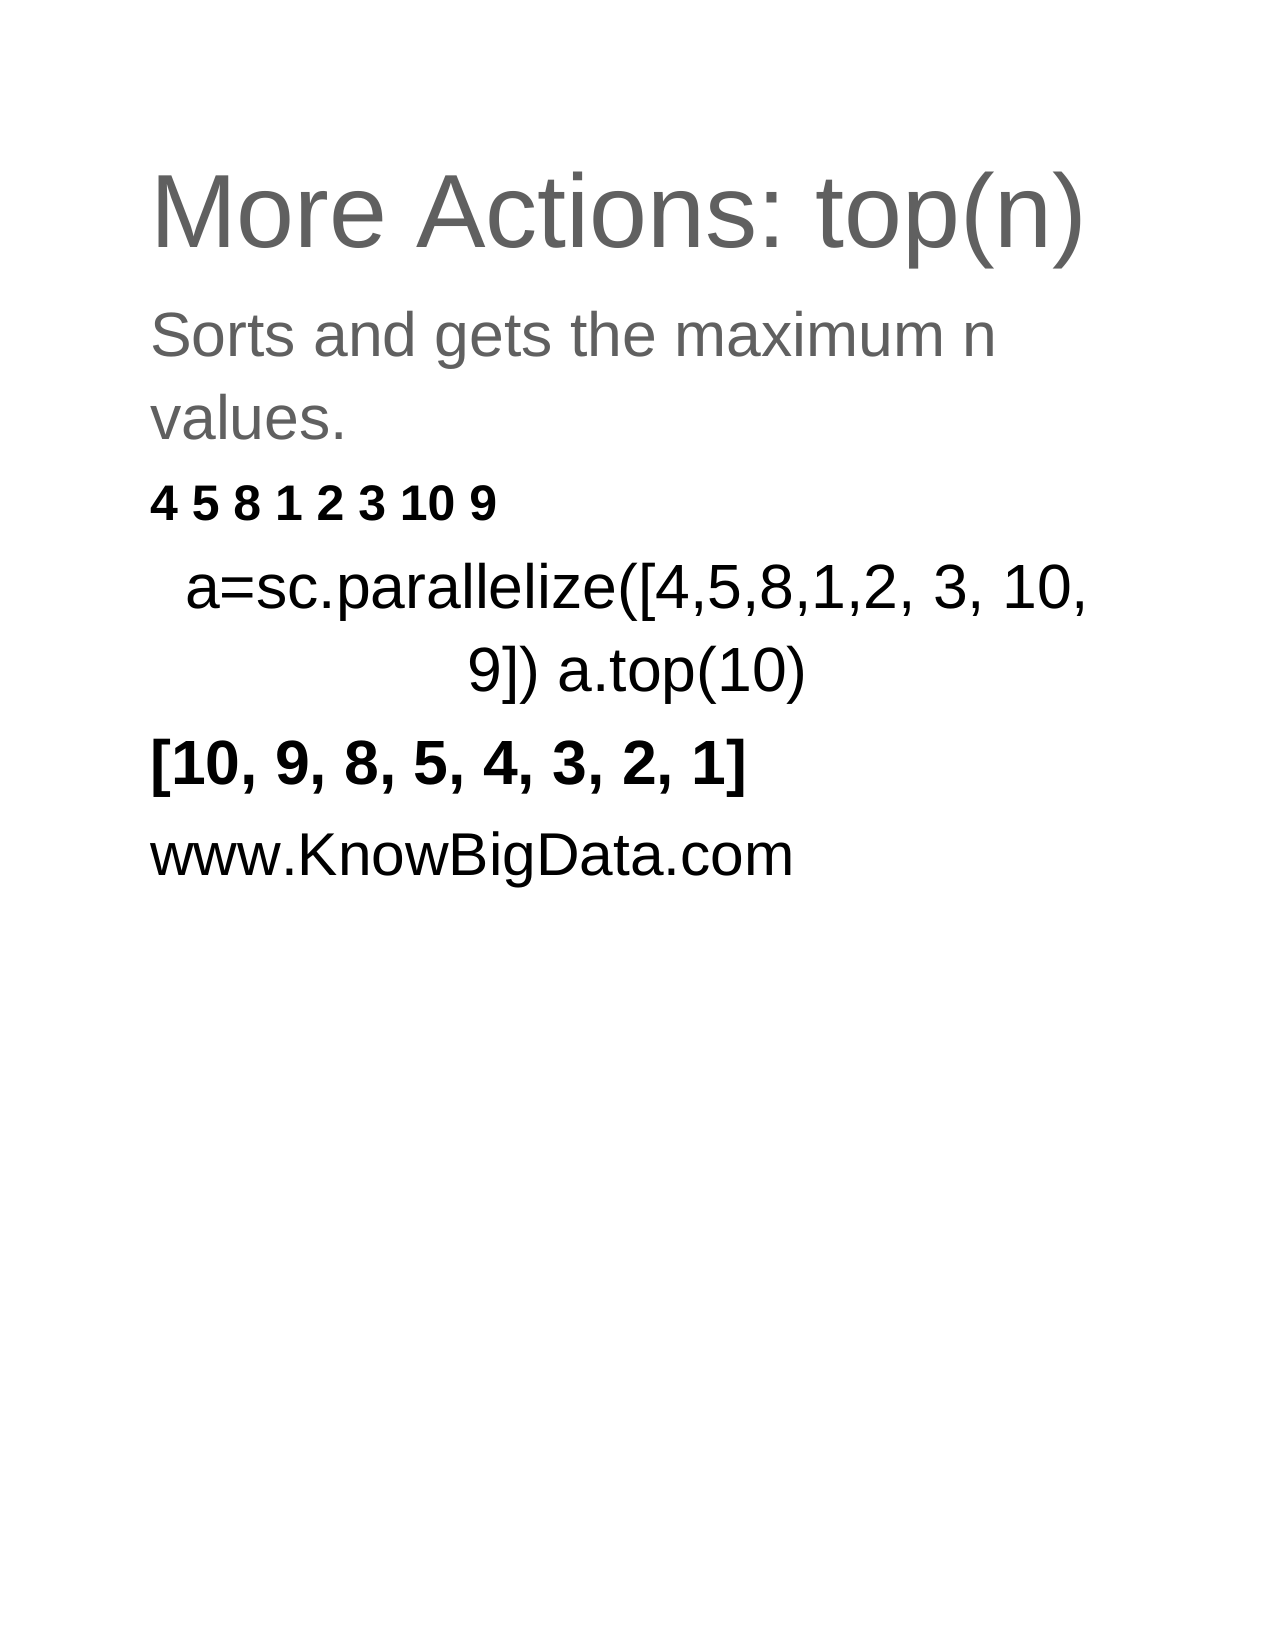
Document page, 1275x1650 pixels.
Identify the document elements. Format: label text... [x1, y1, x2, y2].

text More Actions: top(n) [150, 150, 1125, 270]
text a=sc.parallelize([4,5,8,1,2, 3, 10, 9]) a.top(10) [150, 550, 1125, 705]
text www.KnowBigData.com [150, 819, 1125, 888]
text Sorts and gets the maximum n values. [150, 298, 1125, 453]
text [10, 9, 8, 5, 4, 3, 2, 1] [150, 726, 1125, 798]
text 4 5 8 1 2 3 10 9 [150, 474, 1125, 531]
